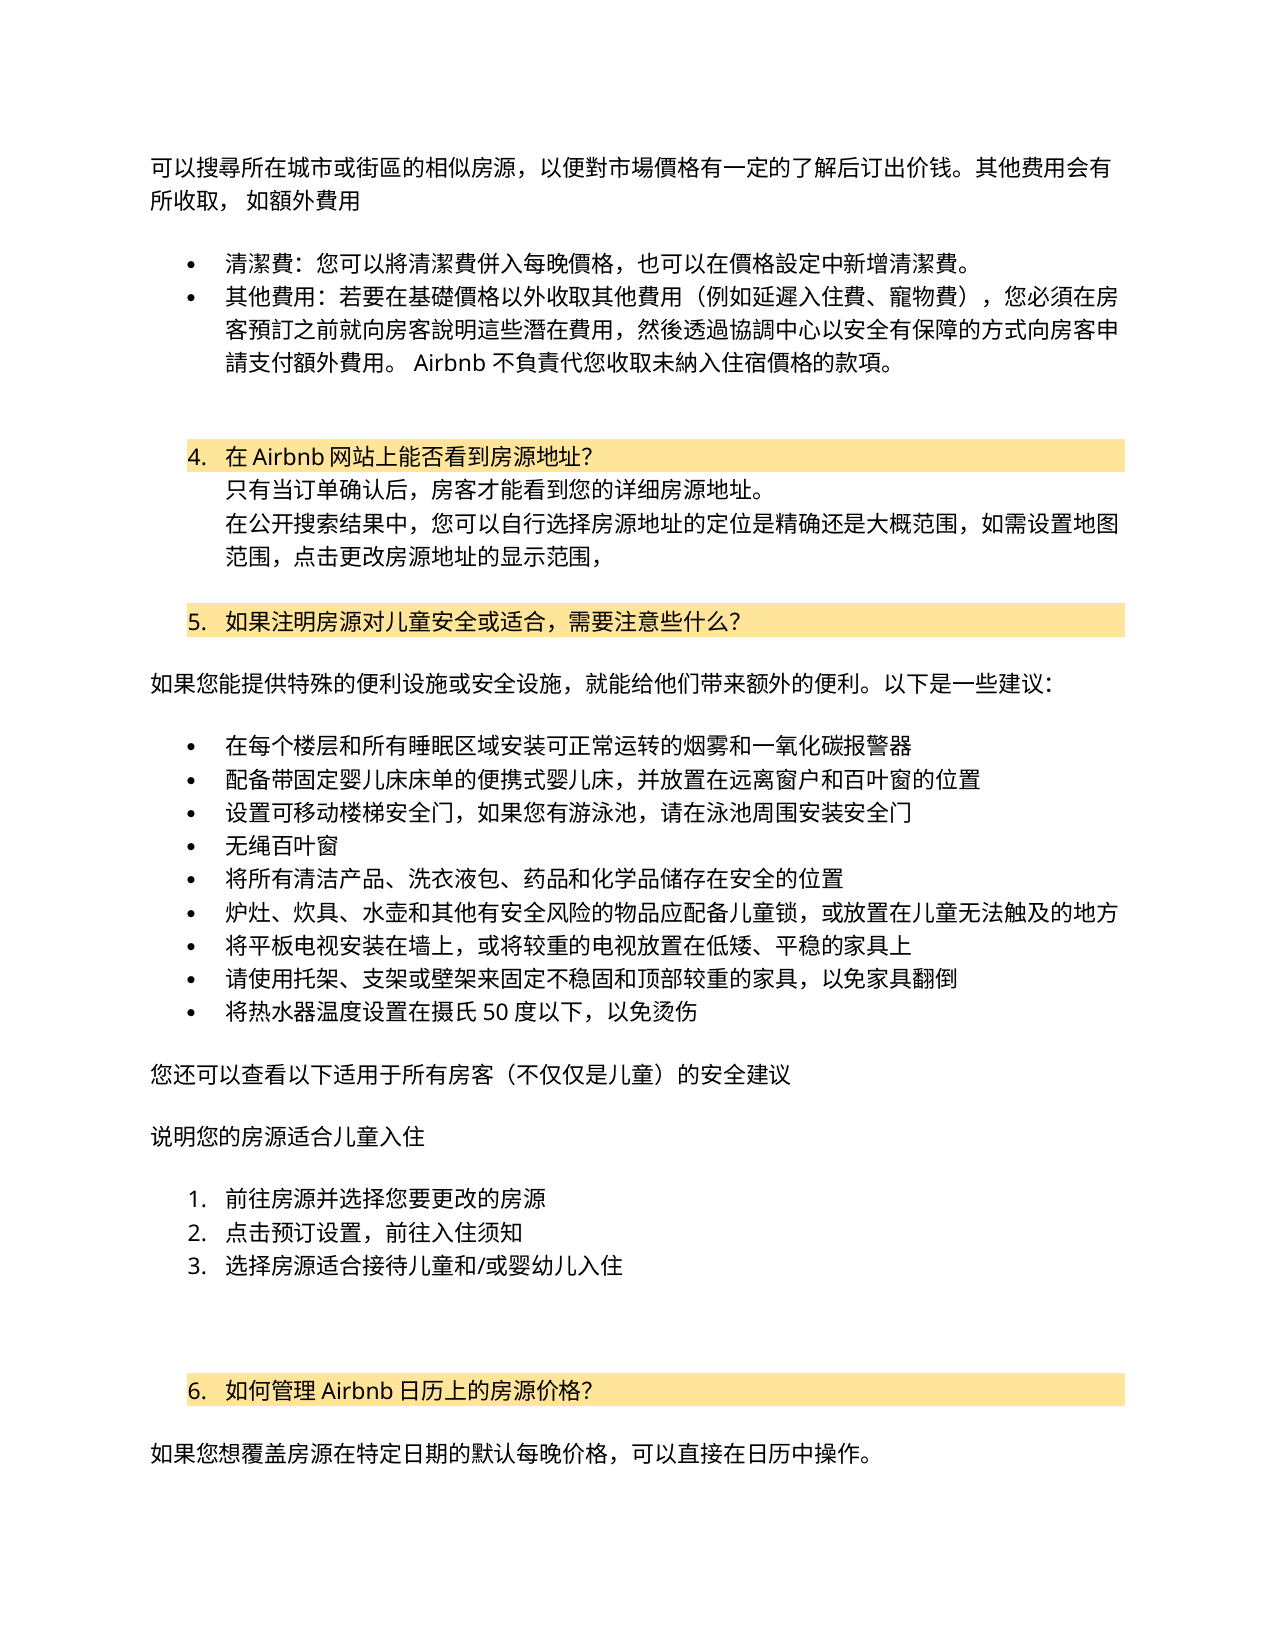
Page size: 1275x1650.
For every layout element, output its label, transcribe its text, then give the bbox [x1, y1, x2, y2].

list 配备带固定婴儿床床单的便携式婴儿床，并放置在远离窗户和百叶窗的位置 [187, 761, 1125, 795]
text 说明您的房源适合儿童入住 [150, 1119, 1125, 1152]
text 如果您想覆盖房源在特定日期的默认每晚价格，可以直接在日历中操作。 [150, 1436, 1125, 1469]
list 炉灶、炊具、水壶和其他有安全风险的物品应配备儿童锁，或放置在儿童无法触及的地方 [187, 894, 1125, 928]
list 如果注明房源对儿童安全或适合，需要注意些什么？ [187, 603, 1125, 637]
list 将热水器温度设置在摄氏 50 度以下，以免烫伤 [187, 994, 1125, 1027]
list 前往房源并选择您要更改的房源 [187, 1181, 1125, 1215]
list 将平板电视安装在墙上，或将较重的电视放置在低矮、平稳的家具上 [187, 928, 1125, 961]
list 在Airbnb网站上能否看到房源地址？ [187, 439, 1125, 472]
list 无绳百叶窗 [187, 828, 1125, 861]
text 您还可以查看以下适用于所有房客（不仅仅是儿童）的安全建议 [150, 1057, 1125, 1090]
list 如何管理Airbnb日历上的房源价格？ [187, 1373, 1125, 1406]
list 只有当订单确认后，房客才能看到您的详细房源地址。 在公开搜索结果中，您可以自行选择房源地址的定位是精确还是大概范围，如需设置地图范围，点击更改房源地址的显示范围， [225, 472, 1125, 572]
list 将所有清洁产品、洗衣液包、药品和化学品储存在安全的位置 [187, 861, 1125, 894]
list 选择房源适合接待儿童和/或婴幼儿入住 [187, 1248, 1125, 1281]
list 在每个楼层和所有睡眠区域安装可正常运转的烟雾和一氧化碳报警器 [187, 728, 1125, 761]
list 请使用托架、支架或壁架来固定不稳固和顶部较重的家具，以免家具翻倒 [187, 961, 1125, 994]
list 点击预订设置，前往入住须知 [187, 1215, 1125, 1248]
list 其他費用：若要在基礎價格以外收取其他費用（例如延遲入住費、寵物費），您必須在房客預訂之前就向房客說明這些潛在費用，然後透過協調中心以安全有保障的方式向房客申請支付額外費用。 Airbnb 不負責代您收取未納入住宿價格的款項。 [187, 279, 1125, 379]
text 可以搜尋所在城市或街區的相似房源，以便對市場價格有一定的了解后订出价钱。其他费用会有所收取， 如額外費用 [150, 150, 1125, 216]
list 设置可移动楼梯安全门，如果您有游泳池，请在泳池周围安装安全门 [187, 795, 1125, 828]
text 如果您能提供特殊的便利设施或安全设施，就能给他们带来额外的便利。以下是一些建议： [150, 666, 1125, 699]
list 清潔費：您可以將清潔費併入每晚價格，也可以在價格設定中新增清潔費。 [187, 246, 1125, 279]
